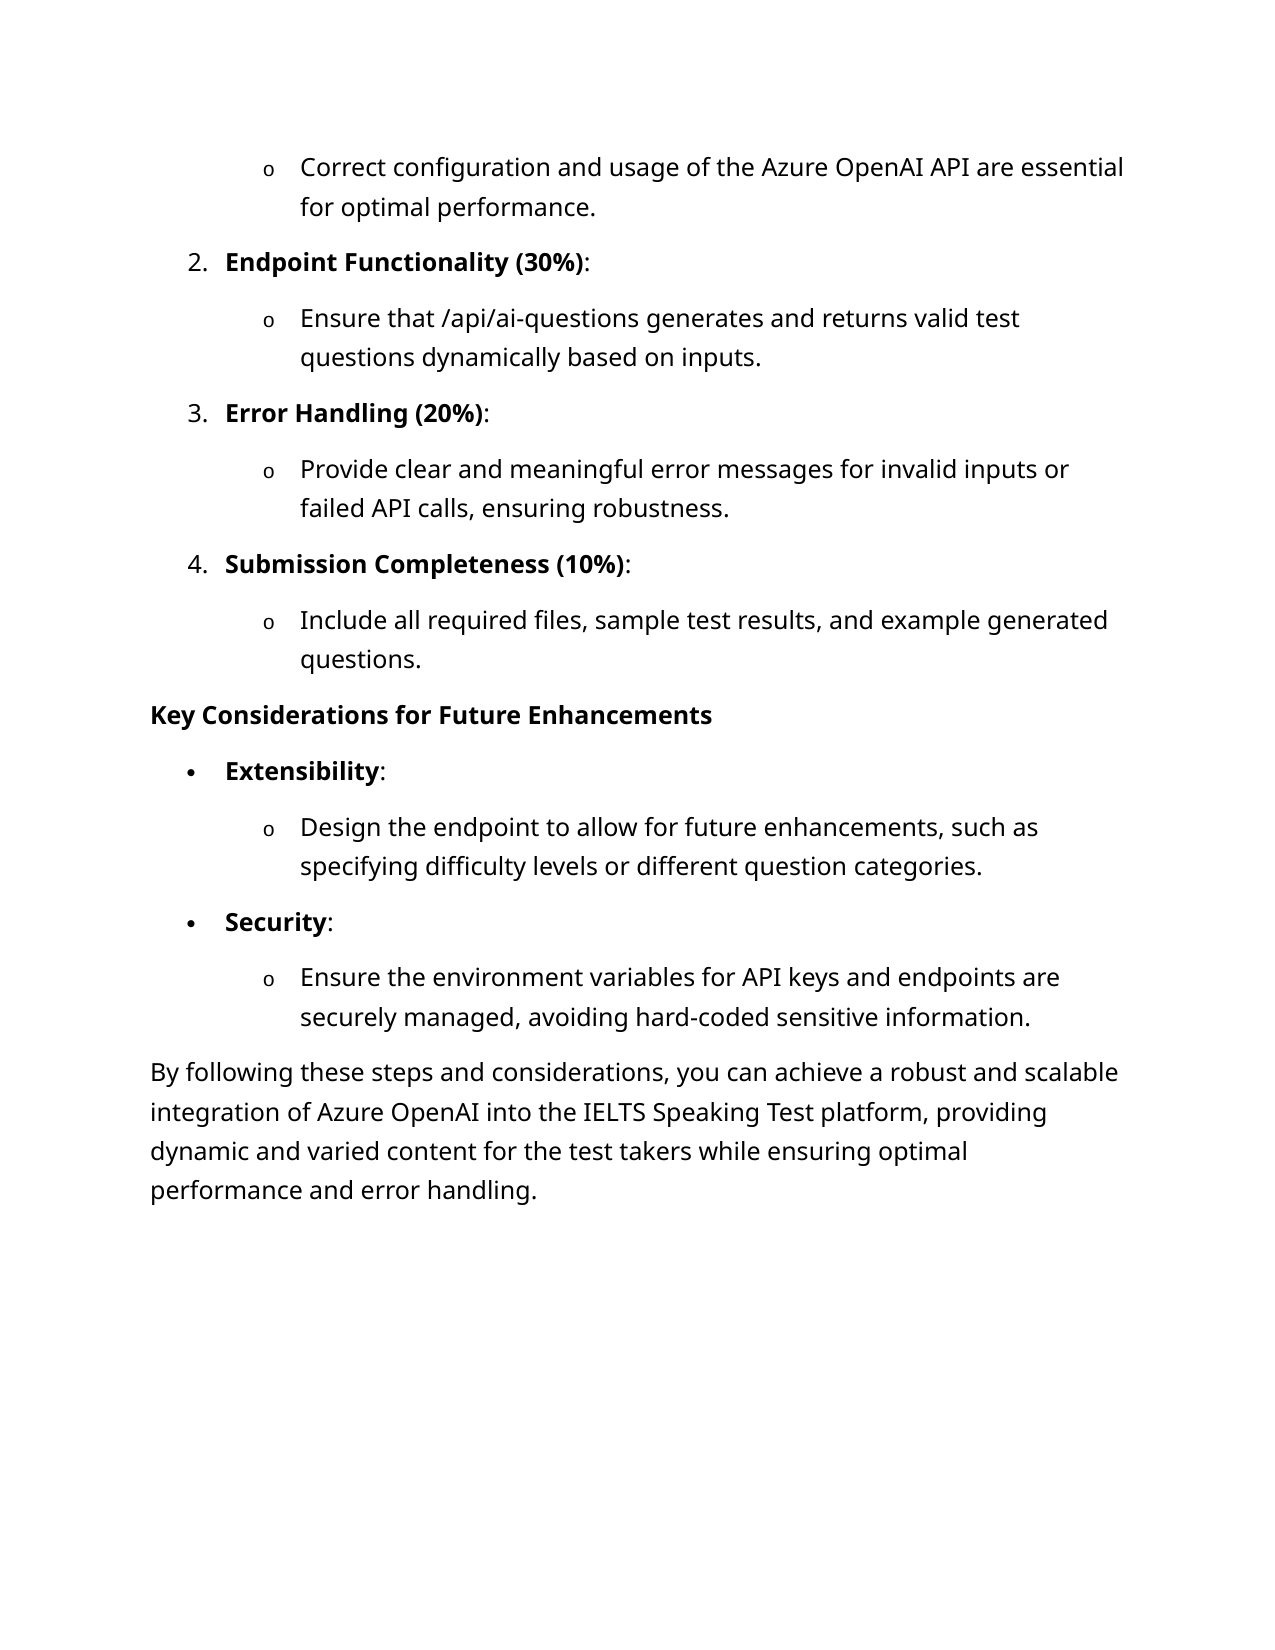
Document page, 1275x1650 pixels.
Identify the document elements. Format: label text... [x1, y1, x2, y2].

text By following these steps and considerations, you can achieve a robust and scalable integration of Azure OpenAI into the IELTS Speaking Test platform, providing dynamic and varied content for the test takers while ensuring optimal performance and error handling. [150, 1055, 1125, 1207]
list Extensibility: [187, 753, 1125, 787]
list Provide clear and meaningful error messages for invalid inputs or failed API calls, ensuring robustness. [262, 452, 1125, 525]
list Ensure the environment variables for API keys and endpoints are securely managed, avoiding hard-coded sensitive information. [262, 960, 1125, 1033]
list Security: [187, 904, 1125, 938]
list Error Handling (20%): [187, 396, 1125, 430]
list Correct configuration and usage of the Azure OpenAI API are essential for optimal performance. [262, 150, 1125, 223]
list Ensure that /api/ai-questions generates and returns valid test questions dynamically based on inputs. [262, 301, 1125, 374]
list Endpoint Functionality (30%): [187, 245, 1125, 279]
list Include all required files, sample test results, and example generated questions. [262, 602, 1125, 676]
list Design the endpoint to allow for future enhancements, such as specifying difficulty levels or different question categories. [262, 809, 1125, 882]
text Key Considerations for Future Enhancements [150, 697, 1125, 732]
list Submission Completeness (10%): [187, 547, 1125, 581]
